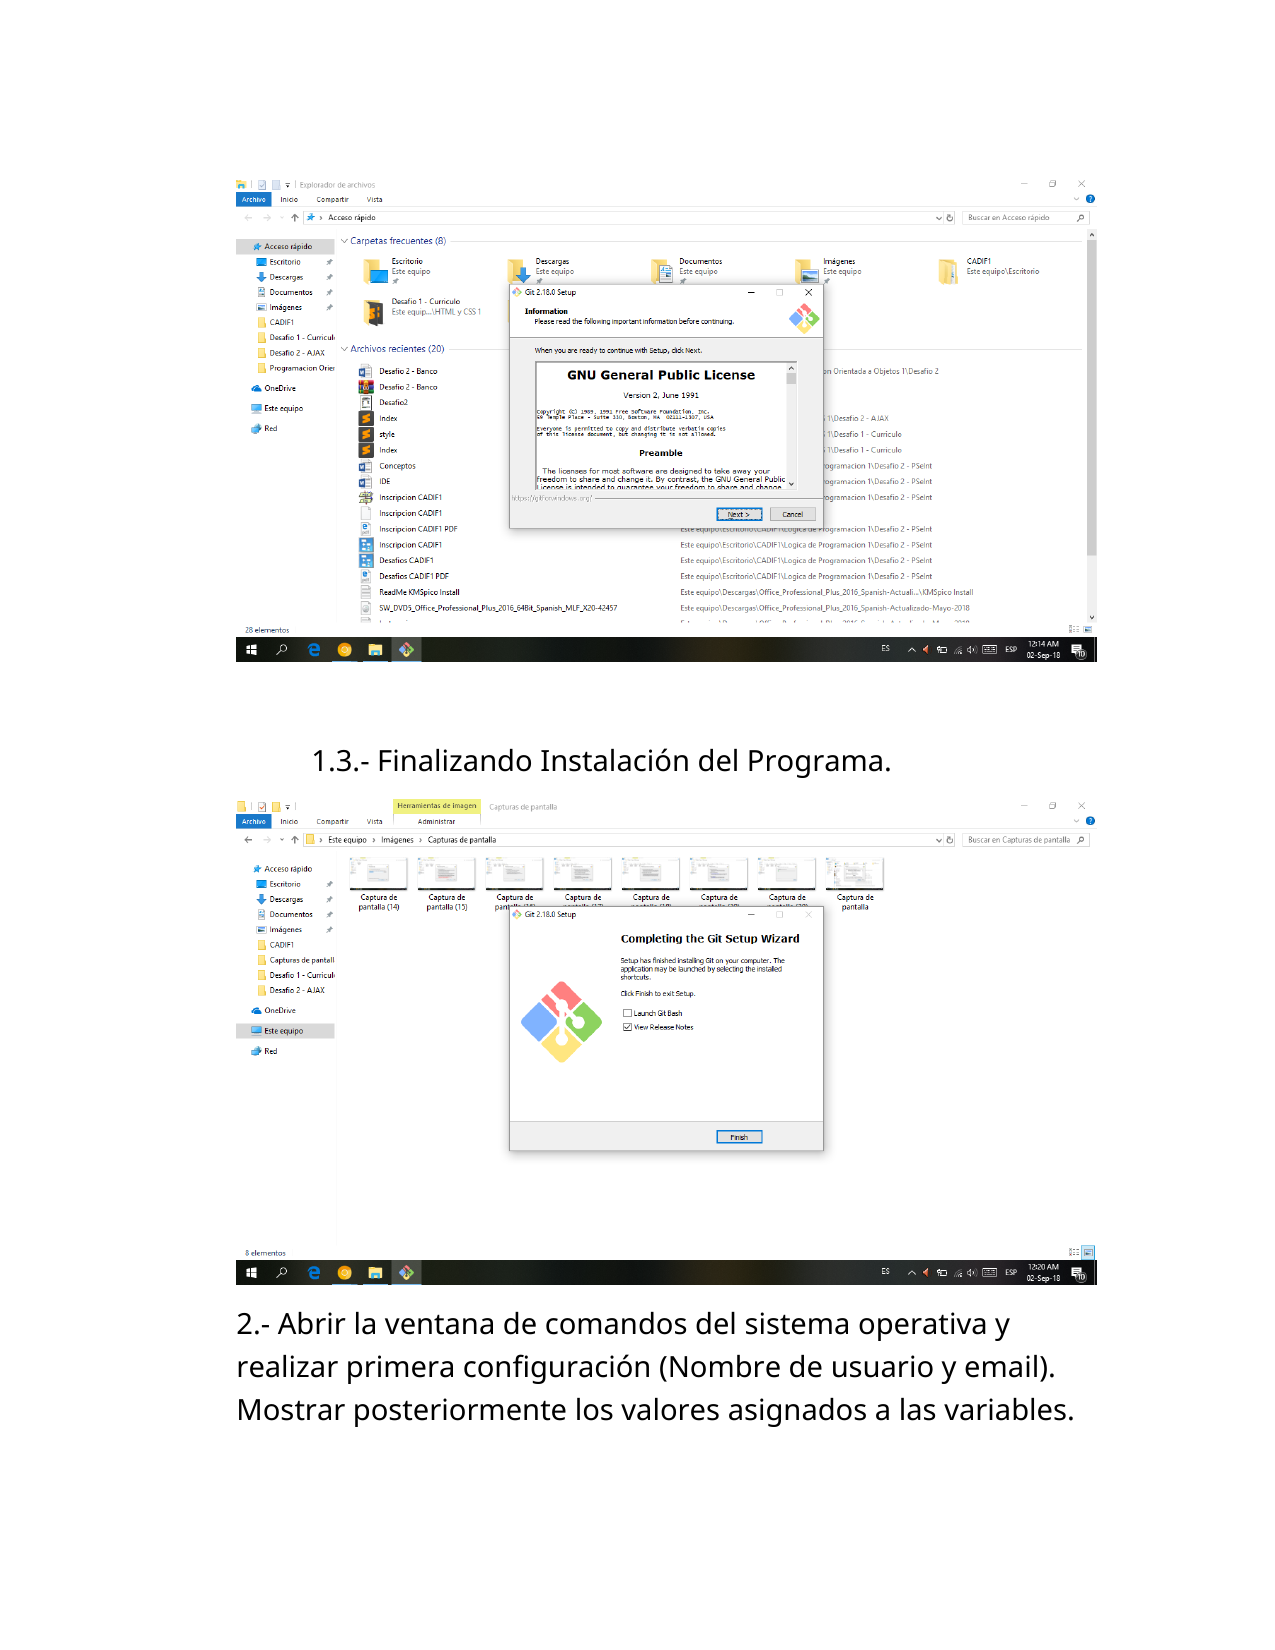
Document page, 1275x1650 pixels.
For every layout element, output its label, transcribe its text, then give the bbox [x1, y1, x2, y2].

picture [236, 799, 1097, 1285]
picture [236, 177, 1097, 662]
text 2.- Abrir la ventana de comandos del sistema operativa y realizar primera configuración (Nombre de usuario y email). Mostrar posteriormente los valores asignados a las variables. [236, 1303, 1098, 1429]
text 1.3.- Finalizando Instalación del Programa. [236, 740, 1098, 780]
